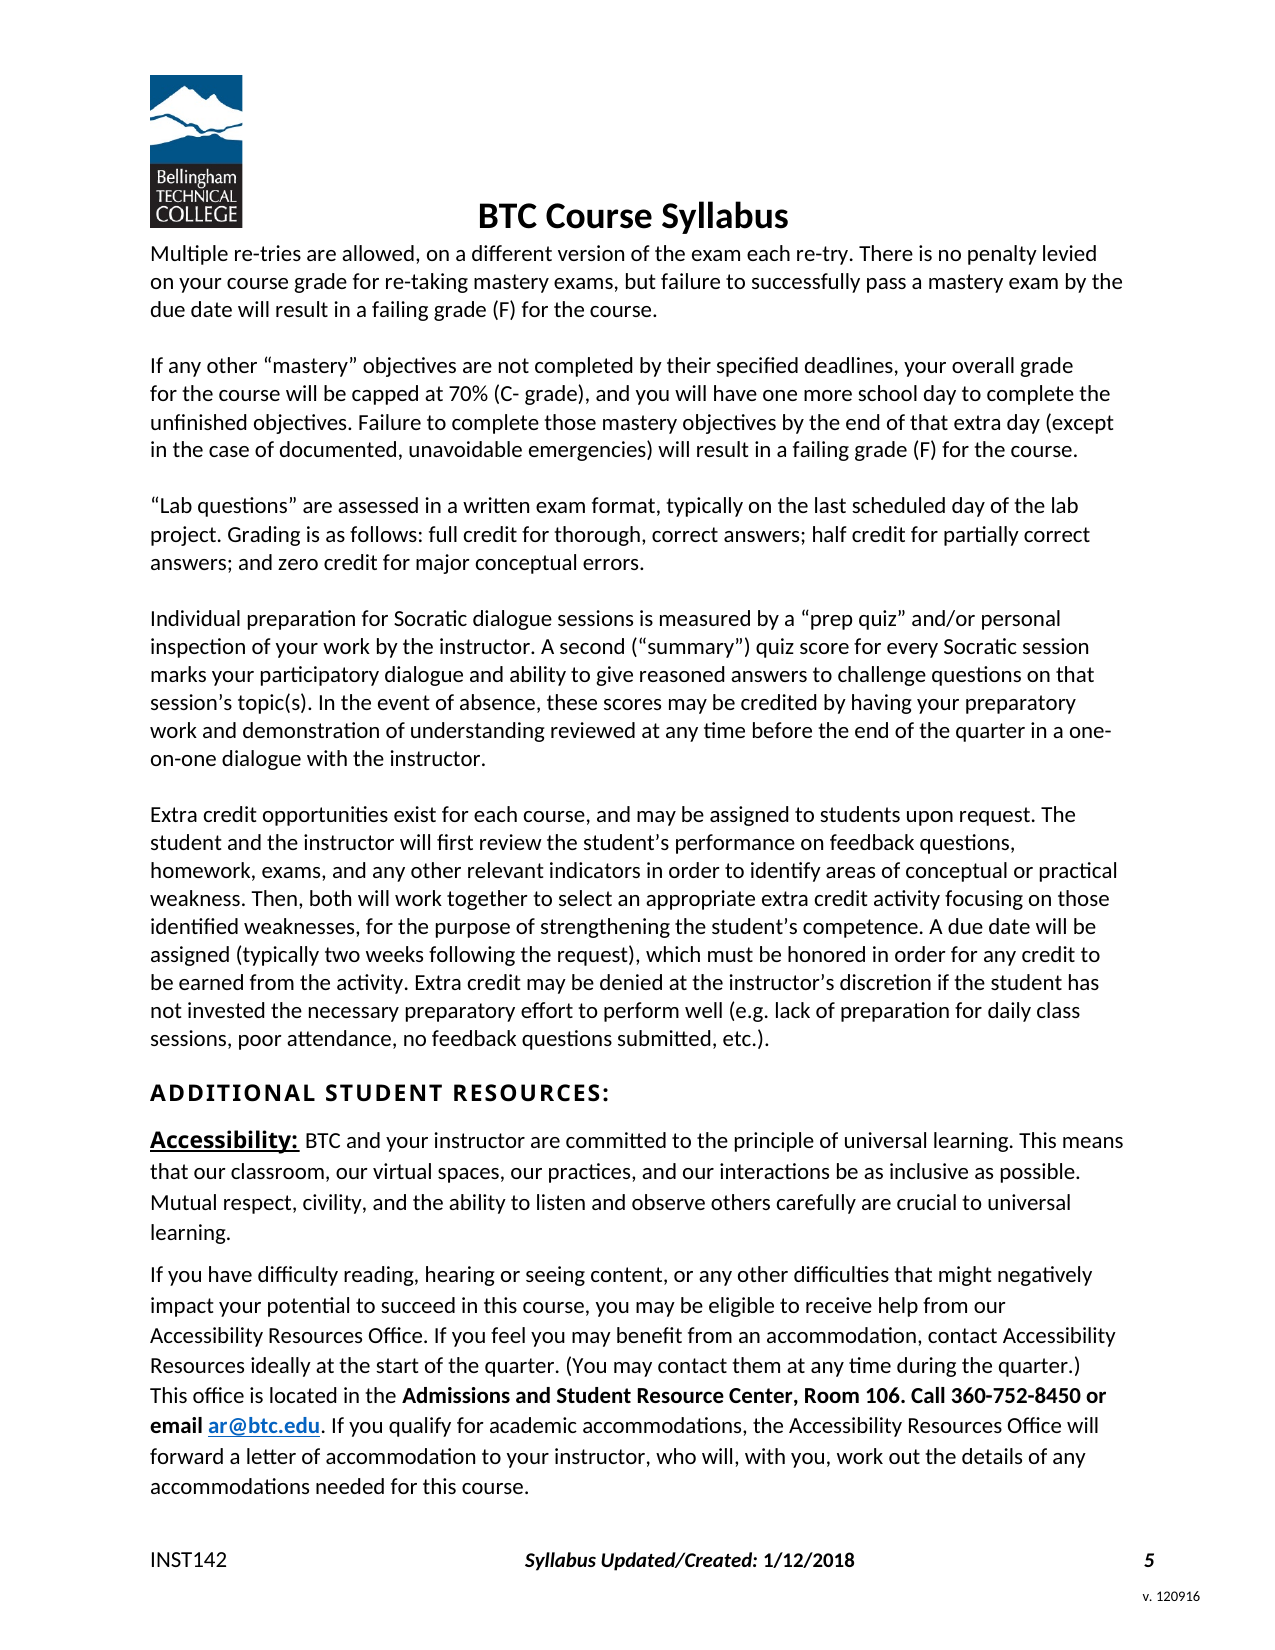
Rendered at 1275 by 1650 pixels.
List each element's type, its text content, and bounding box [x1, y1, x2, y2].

picture [150, 75, 243, 228]
text If you have difficulty reading, hearing or seeing content, or any other difficulties that might negatively impact your potential to succeed in this course, you may be eligible to receive help from our Accessibility Resources Office. If you feel you may benefit from an accommodation, contact Accessibility Resources ideally at the start of the quarter. (You may contact them at any time during the quarter.) This office is located in the Admissions and Student Resource Center, Room 106. Call 360-752-8450 or email ar@btc.edu. If you qualify for academic accommodations, the Accessibility Resources Office will forward a letter of accommodation to your instructor, who will, with you, work out the details of any accommodations needed for this course. [150, 1261, 1125, 1500]
subtitle ADDITIONAL STUDENT RESOURCES: [150, 1077, 1125, 1108]
text Accessibility: BTC and your instructor are committed to the principle of universal learning. This means that our classroom, our virtual spaces, our practices, and our interactions be as inclusive as possible. Mutual respect, civility, and the ability to listen and observe others carefully are crucial to universal learning. [150, 1124, 1125, 1246]
